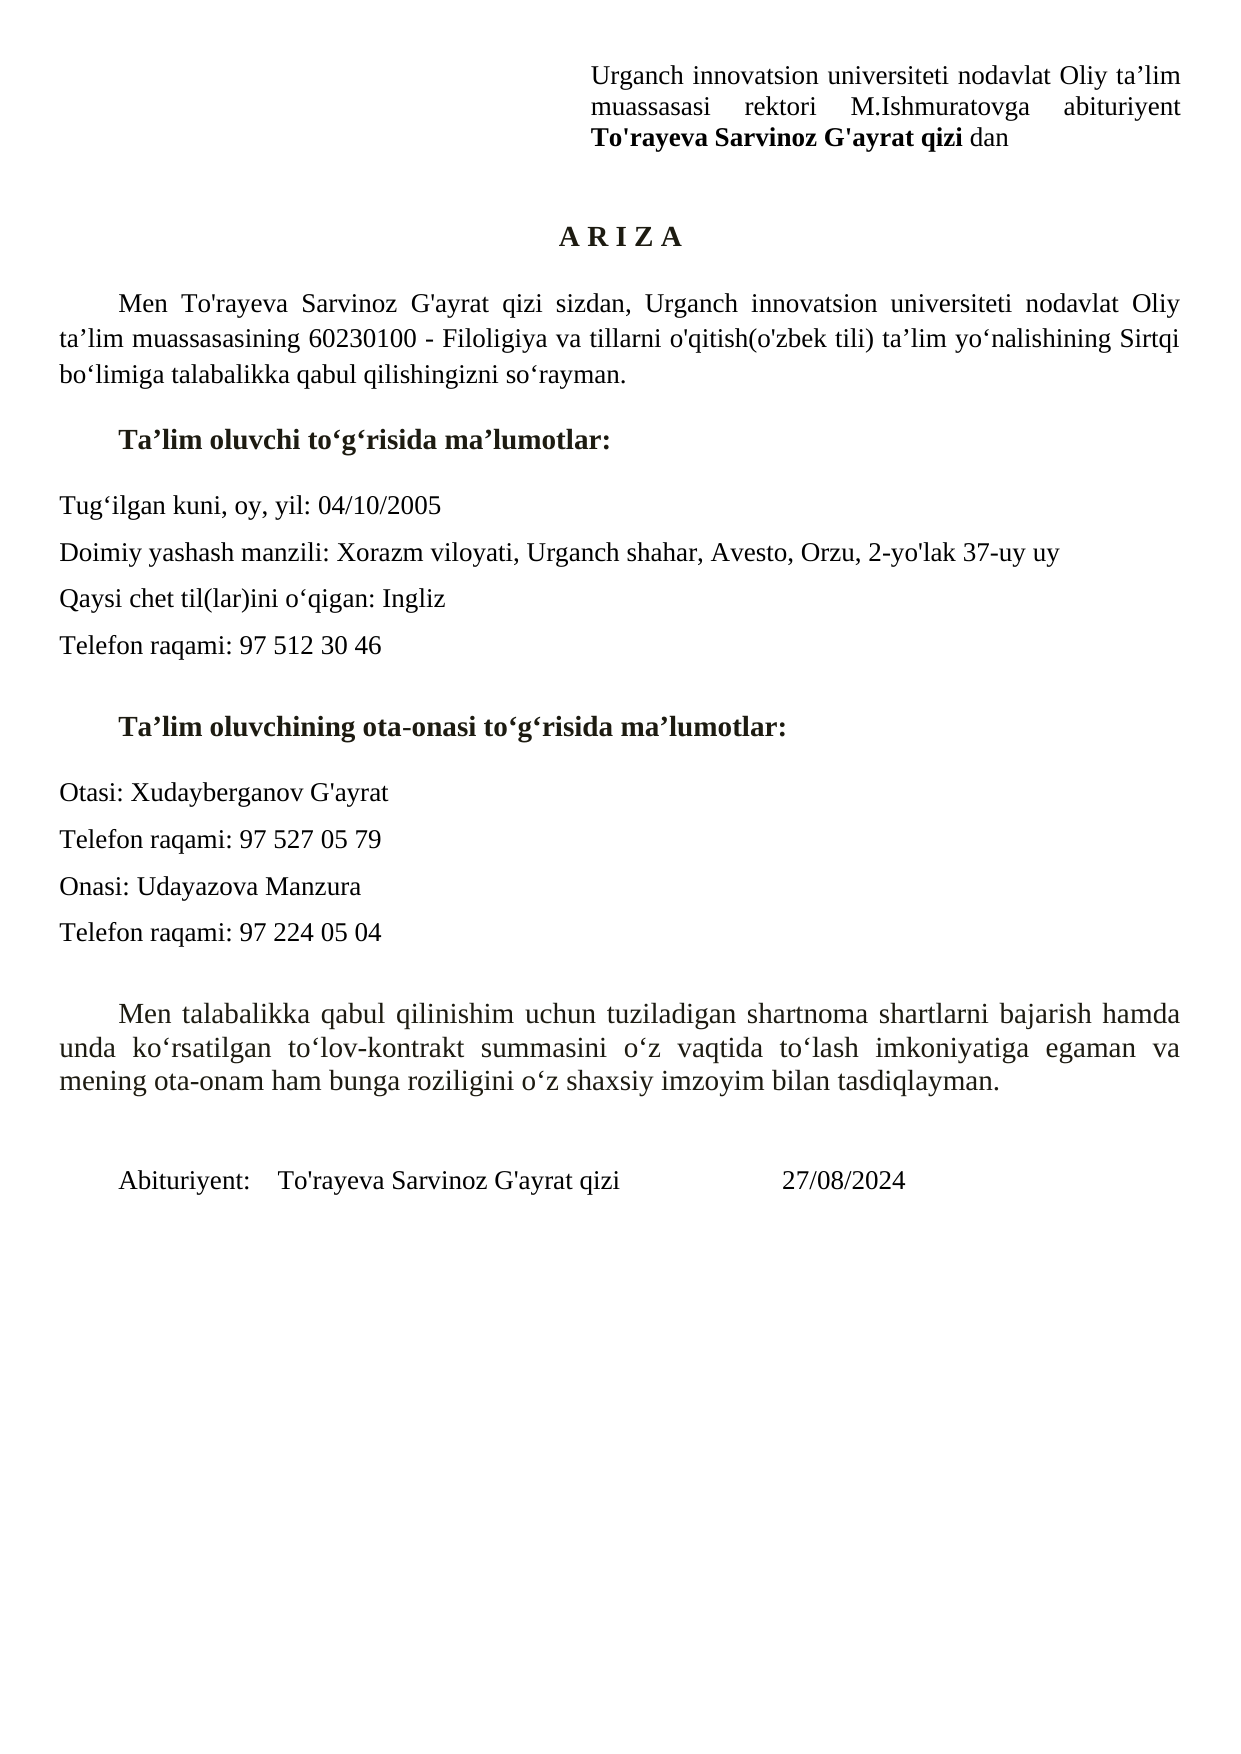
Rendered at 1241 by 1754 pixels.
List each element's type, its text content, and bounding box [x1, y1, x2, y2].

text A R I Z A [59, 219, 1181, 253]
text Ta’lim oluvchi to‘g‘risida ma’lumotlar: [59, 422, 1181, 455]
text Doimiy yashash manzili: Xorazm viloyati, Urganch shahar, Avesto, Orzu, 2-yo'lak 37-uy uy [59, 536, 1181, 567]
text Ta’lim oluvchining ota-onasi to‘g‘risida ma’lumotlar: [59, 709, 1181, 743]
text Urganch innovatsion universiteti nodavlat Oliy ta’lim muassasasi rektori M.Ishmuratovga abituriyent To'rayeva Sarvinoz G'ayrat qizi dan [591, 59, 1181, 152]
text Tug‘ilgan kuni, oy, yil: 04/10/2005 [59, 489, 1181, 520]
text Men talabalikka qabul qilinishim uchun tuziladigan shartnoma shartlarni bajarish hamda unda ko‘rsatilgan to‘lov-kontrakt summasini o‘z vaqtida to‘lash imkoniyatiga egaman va mening ota-onam ham bunga roziligini oʻz shaxsiy imzoyim bilan tasdiqlayman. [59, 996, 1181, 1097]
text Telefon raqami: 97 512 30 46 [59, 629, 1181, 660]
text Abituriyent: To'rayeva Sarvinoz G'ayrat qizi 27/08/2024 [59, 1164, 1181, 1195]
text Telefon raqami: 97 527 05 79 [59, 823, 1181, 854]
text Telefon raqami: 97 224 05 04 [59, 916, 1181, 947]
text Onasi: Udayazova Manzura [59, 869, 1181, 901]
text Men To'rayeva Sarvinoz G'ayrat qizi sizdan, Urganch innovatsion universiteti nodavlat Oliy ta’lim muassasasining 60230100 - Filoligiya va tillarni o'qitish(o'zbek tili) ta’lim yo‘nalishining Sirtqi bo‘limiga talabalikka qabul qilishingizni so‘rayman. [59, 287, 1181, 389]
text Qaysi chet til(lar)ini o‘qigan: Ingliz [59, 582, 1181, 613]
text Otasi: Xudayberganov G'ayrat [59, 776, 1181, 807]
